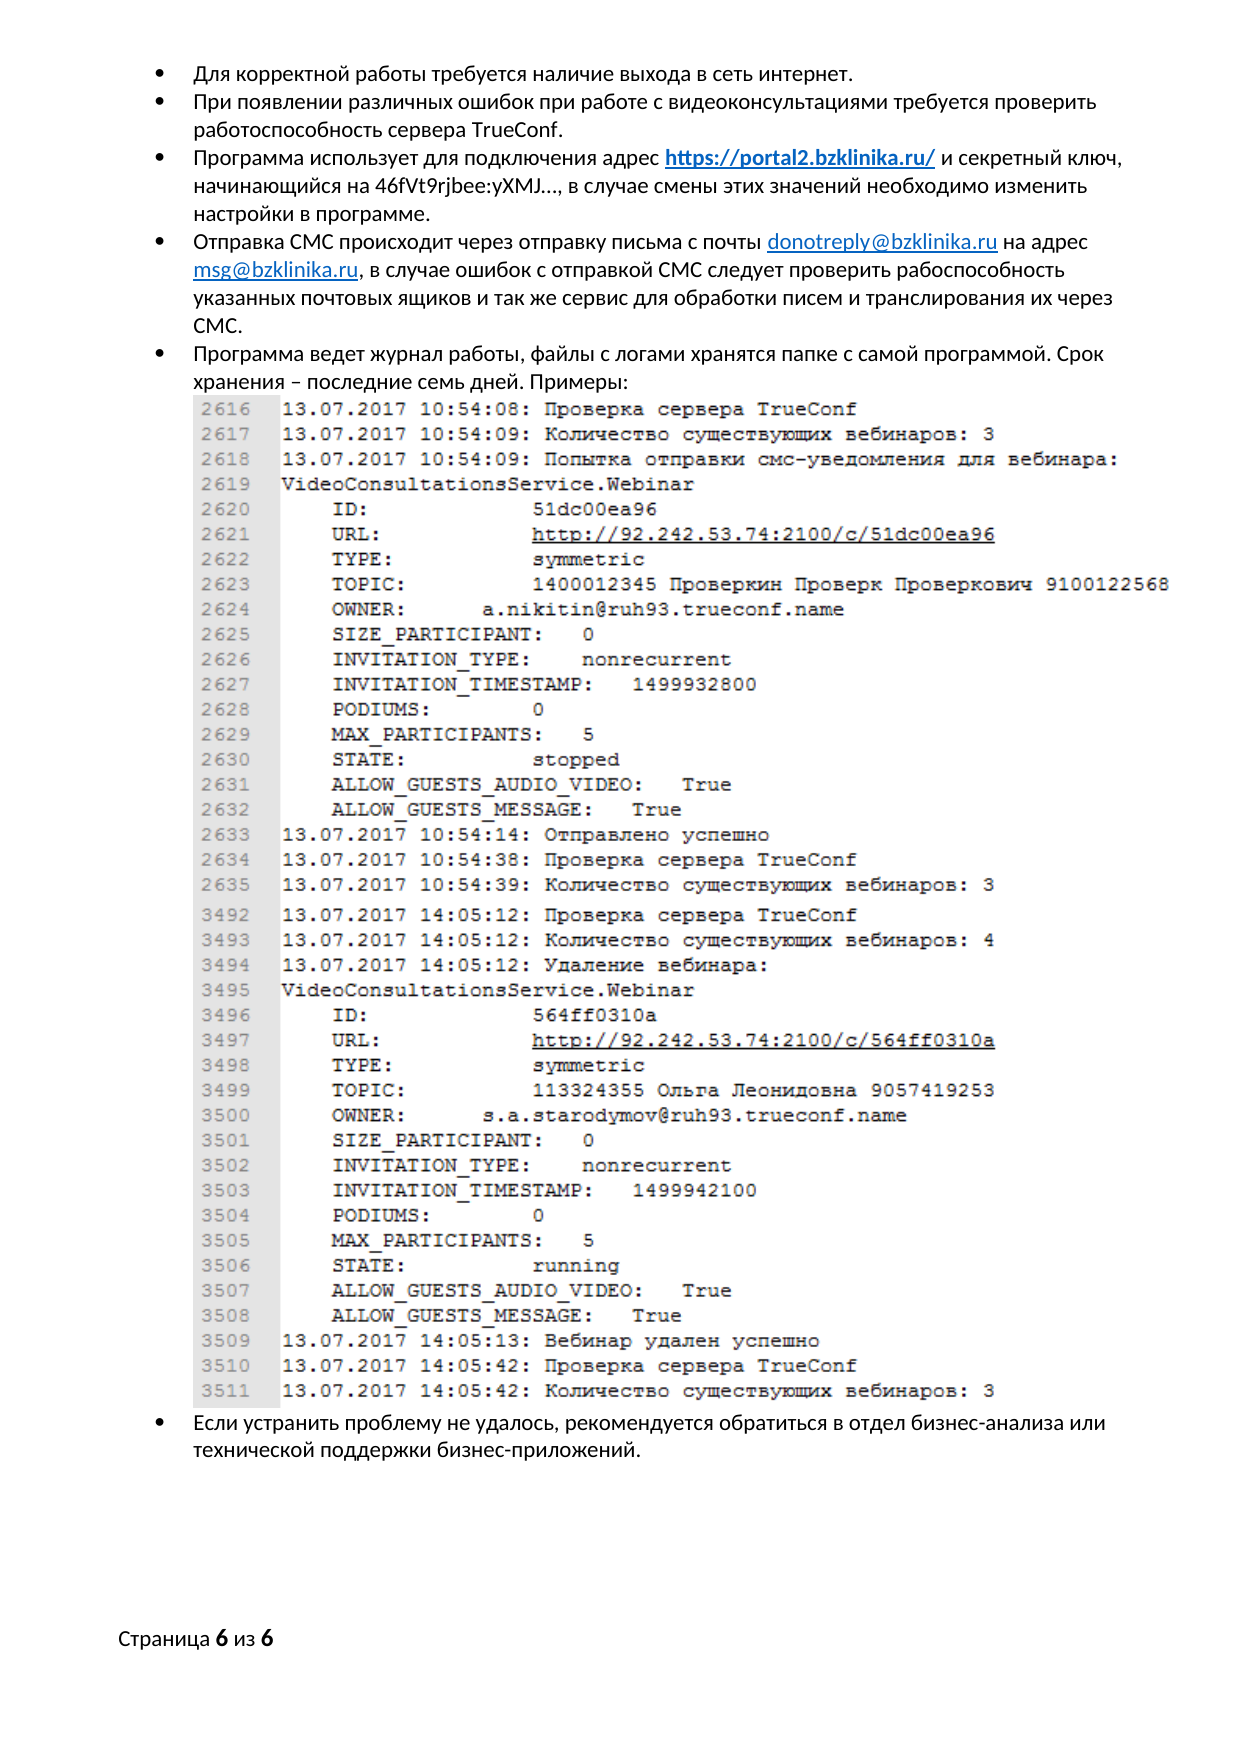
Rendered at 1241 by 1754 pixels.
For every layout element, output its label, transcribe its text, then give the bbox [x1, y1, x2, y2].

picture [193, 395, 1200, 1408]
list Программа ведет журнал работы, файлы с логами хранятся папке с самой программой. Срок хранения – последние семь дней. Примеры: [156, 339, 1152, 395]
list Отправка СМС происходит через отправку письма с почты donotreply@bzklinika.ru на адрес msg@bzklinika.ru, в случае ошибок с отправкой СМС следует проверить рабоспособность указанных почтовых ящиков и так же сервис для обработки писем и транслирования их через СМС. [156, 227, 1152, 339]
list Для корректной работы требуется наличие выхода в сеть интернет. [156, 59, 1152, 87]
list Если устранить проблему не удалось, рекомендуется обратиться в отдел бизнес-анализа или технической поддержки бизнес-приложений. [156, 1408, 1152, 1464]
list При появлении различных ошибок при работе с видеоконсультациями требуется проверить работоспособность сервера TrueConf. [156, 87, 1152, 143]
list Программа использует для подключения адрес https://portal2.bzklinika.ru/ и секретный ключ, начинающийся на 46fVt9rjbee:yXMJ…, в случае смены этих значений необходимо изменить настройки в программе. [156, 143, 1152, 227]
